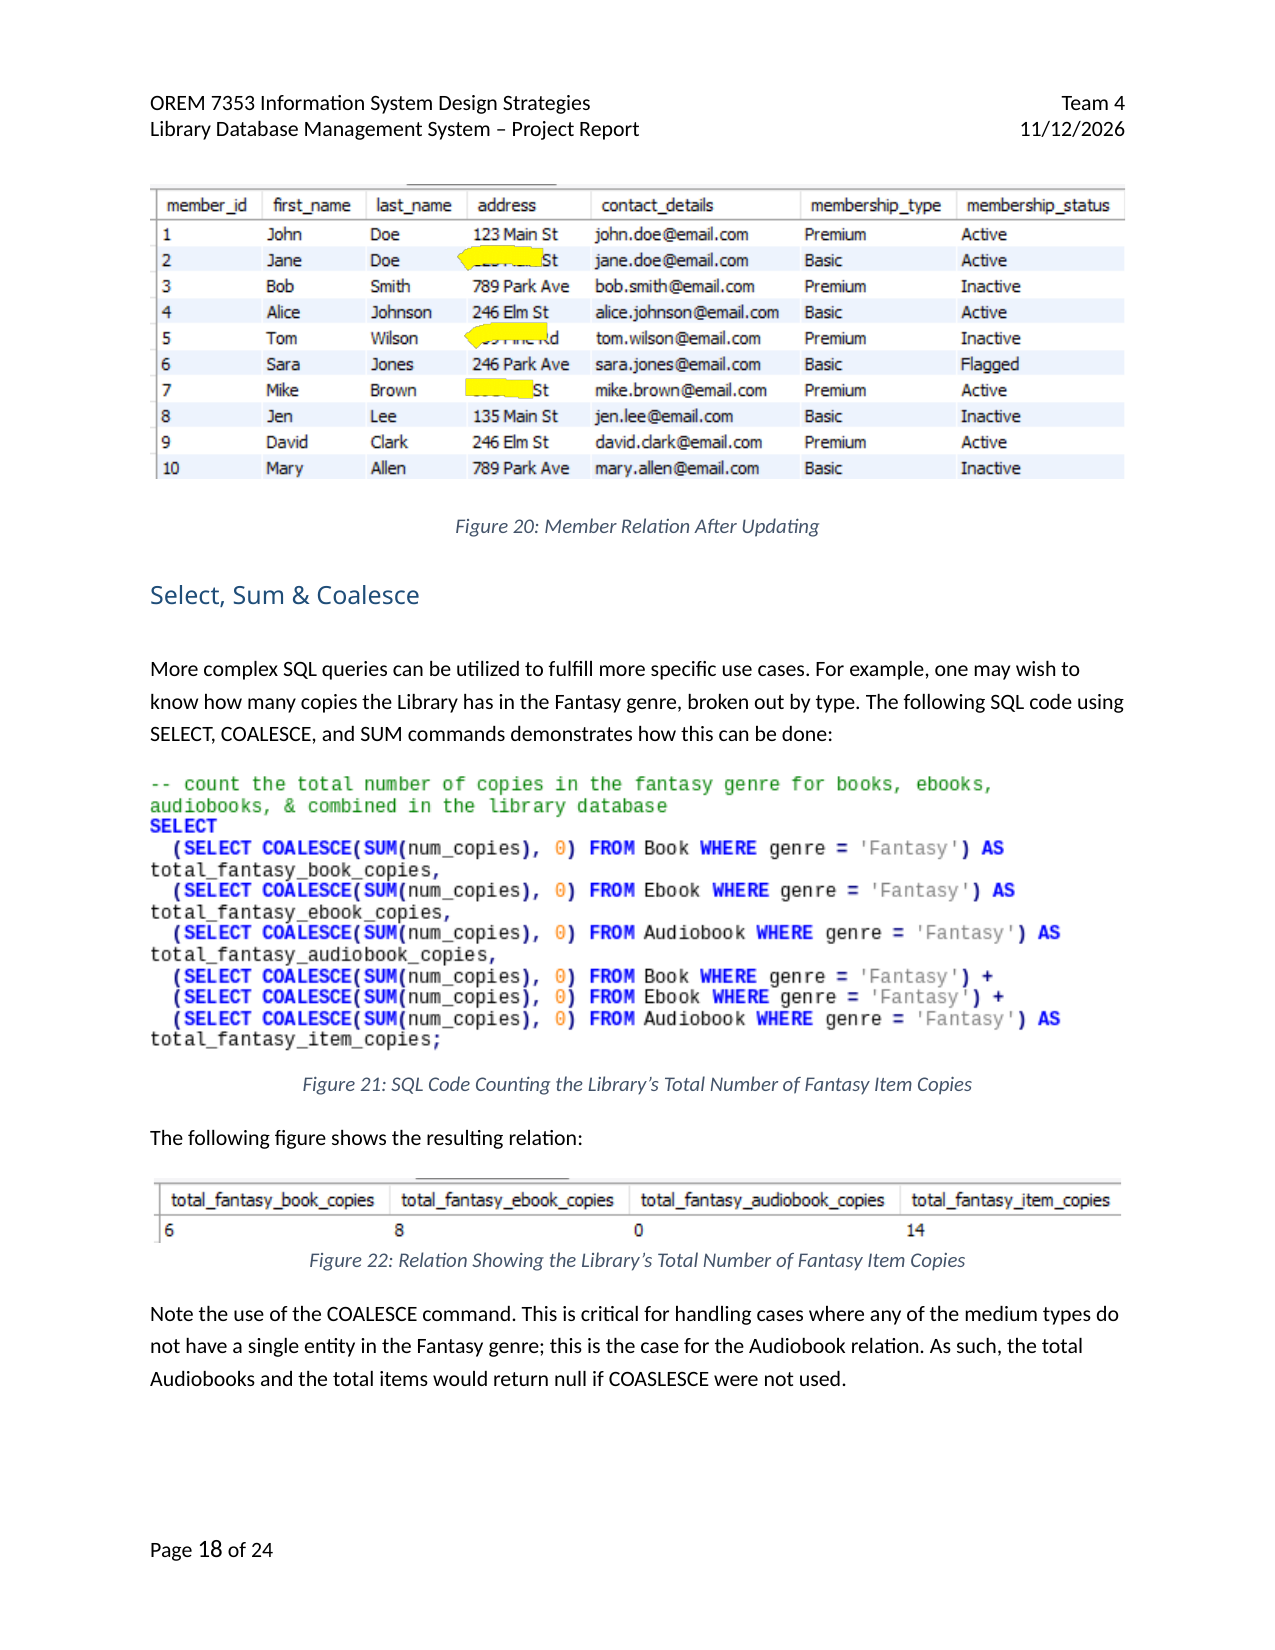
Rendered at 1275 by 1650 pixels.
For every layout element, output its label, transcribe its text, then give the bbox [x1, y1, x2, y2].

picture [153, 1178, 1122, 1243]
subtitle Select, Sum & Coalesce [150, 563, 1125, 628]
text Figure 21: SQL Code Counting the Library’s Total Number of Fantasy Item Copies [150, 1068, 1125, 1100]
text Figure 20: Member Relation After Updating [150, 509, 1125, 542]
text Figure 22: Relation Showing the Library’s Total Number of Fantasy Item Copies [150, 1243, 1125, 1276]
text More complex SQL queries can be utilized to fulfill more specific use cases. For example, one may wish to know how many copies the Library has in the Fantasy genre, broken out by type. The following SQL code using SELECT, COALESCE, and SUM commands demonstrates how this can be done: [150, 653, 1125, 750]
text The following figure shows the resulting relation: [150, 1121, 1125, 1153]
picture [150, 184, 1125, 479]
text Note the use of the COALESCE command. This is critical for handling cases where any of the medium types do not have a single entity in the Fantasy genre; this is the case for the Audiobook relation. As such, the total Audiobooks and the total items would return null if COASLESCE were not used. [150, 1297, 1125, 1394]
